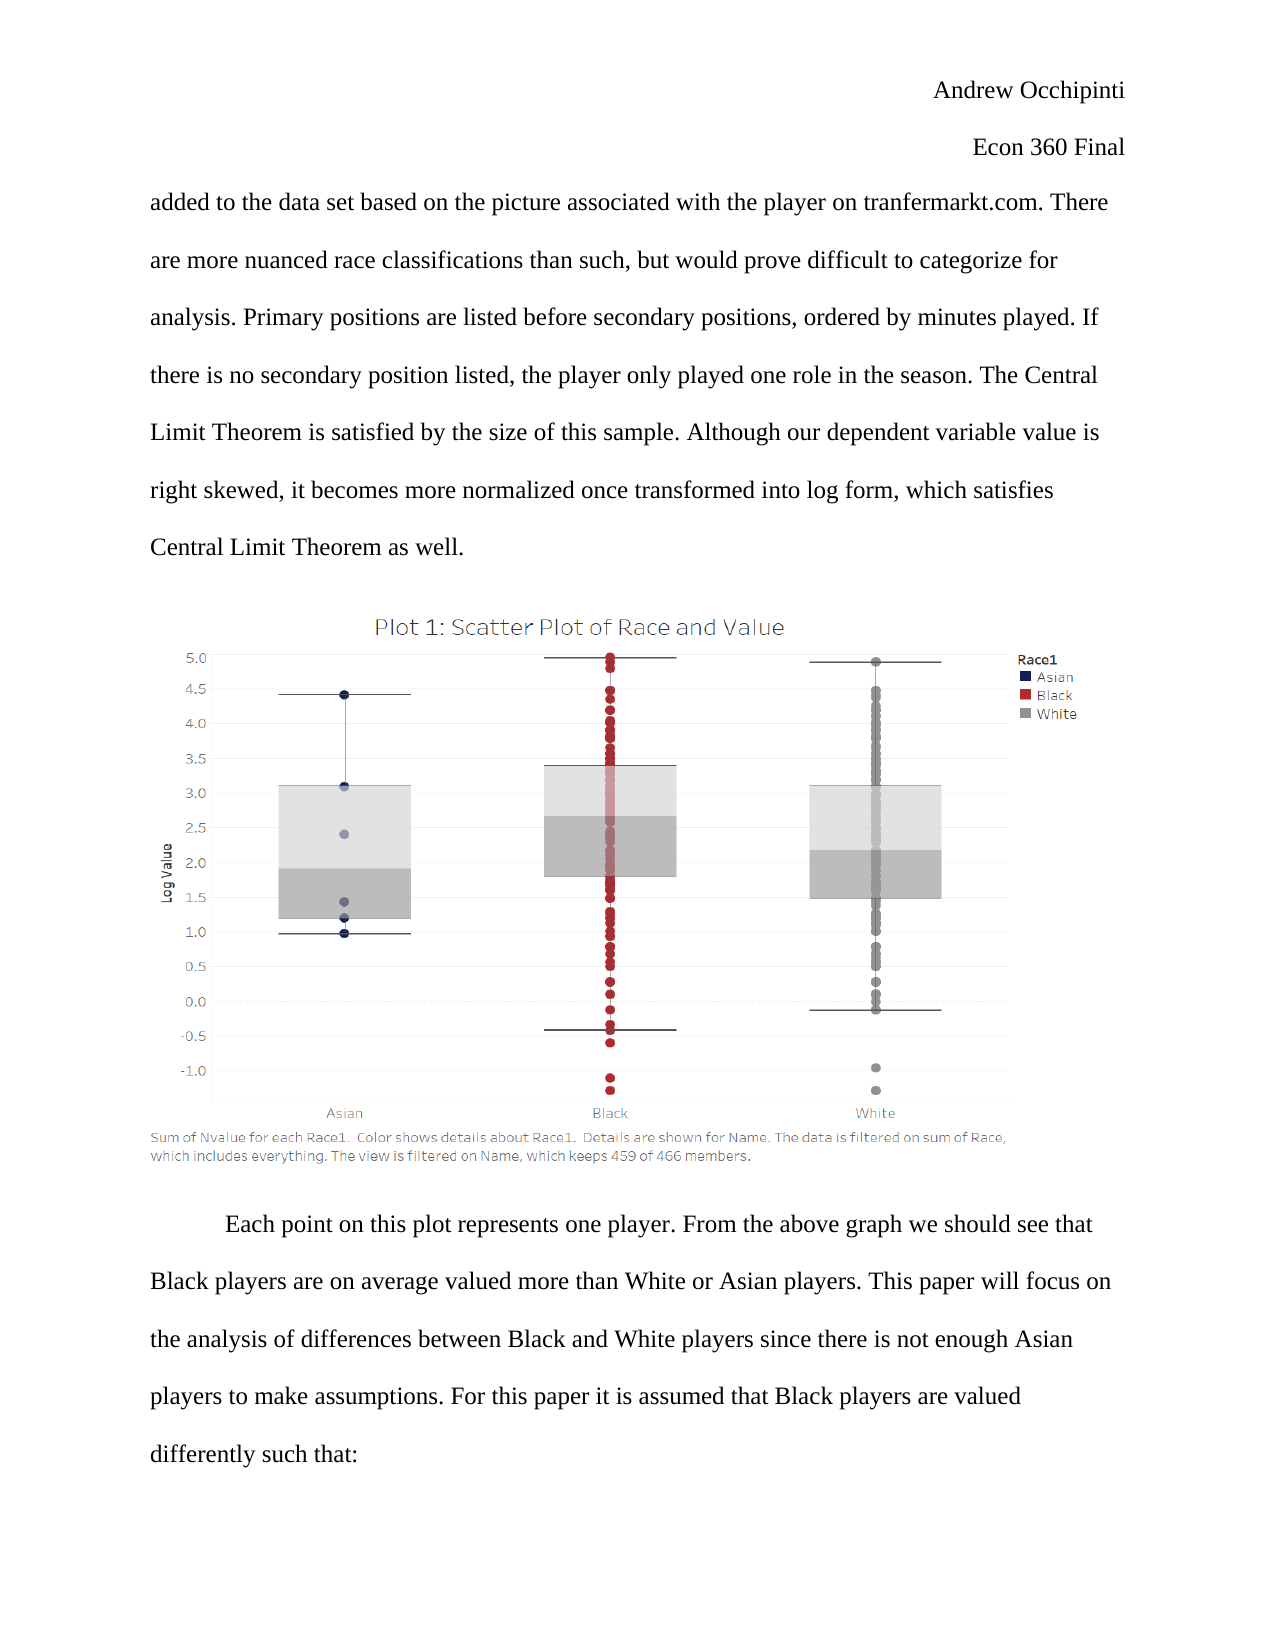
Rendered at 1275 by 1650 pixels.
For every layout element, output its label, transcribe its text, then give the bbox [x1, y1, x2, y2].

picture [150, 606, 1125, 1164]
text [150, 187, 1125, 561]
text Each point on this plot represents one player. From the above graph we should see that Black players are on average valued more than White or Asian players. This paper will focus on the analysis of differences between Black and White players since there is not enough Asian players to make assumptions. For this paper it is assumed that Black players are valued differently such that: [150, 1209, 1125, 1467]
